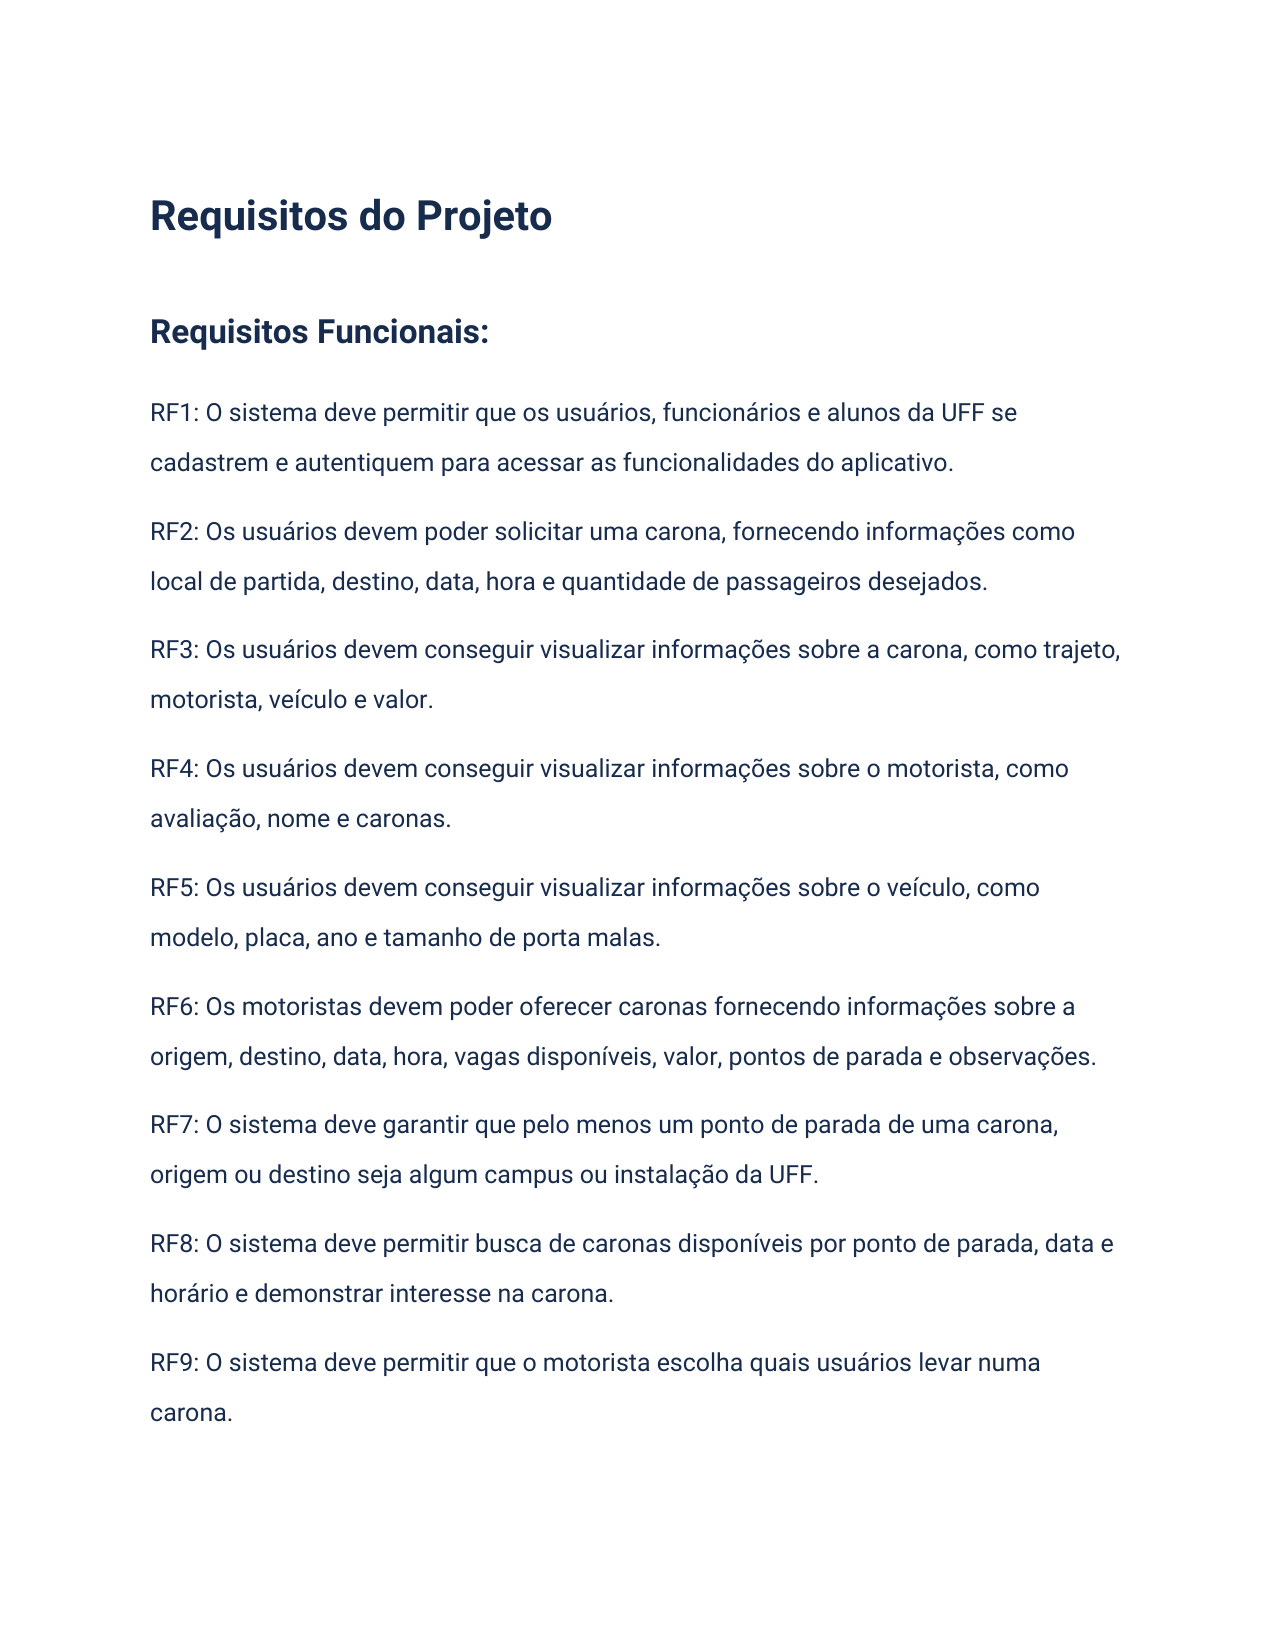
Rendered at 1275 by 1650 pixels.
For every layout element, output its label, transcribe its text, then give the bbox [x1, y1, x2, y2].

text RF2: Os usuários devem poder solicitar uma carona, fornecendo informações como local de partida, destino, data, hora e quantidade de passageiros desejados. [150, 517, 1125, 596]
text RF6: Os motoristas devem poder oferecer caronas fornecendo informações sobre a origem, destino, data, hora, vagas disponíveis, valor, pontos de parada e observações. [150, 992, 1125, 1071]
text RF5: Os usuários devem conseguir visualizar informações sobre o veículo, como modelo, placa, ano e tamanho de porta malas. [150, 873, 1125, 952]
subtitle Requisitos Funcionais: [150, 313, 1125, 352]
subtitle Requisitos do Projeto [150, 192, 1125, 241]
text RF9: O sistema deve permitir que o motorista escolha quais usuários levar numa carona. [150, 1348, 1125, 1427]
text RF8: O sistema deve permitir busca de caronas disponíveis por ponto de parada, data e horário e demonstrar interesse na carona. [150, 1229, 1125, 1309]
text RF1: O sistema deve permitir que os usuários, funcionários e alunos da UFF se cadastrem e autentiquem para acessar as funcionalidades do aplicativo. [150, 398, 1125, 477]
text RF4: Os usuários devem conseguir visualizar informações sobre o motorista, como avaliação, nome e caronas. [150, 754, 1125, 834]
text RF3: Os usuários devem conseguir visualizar informações sobre a carona, como trajeto, motorista, veículo e valor. [150, 636, 1125, 715]
text RF7: O sistema deve garantir que pelo menos um ponto de parada de uma carona, origem ou destino seja algum campus ou instalação da UFF. [150, 1111, 1125, 1190]
